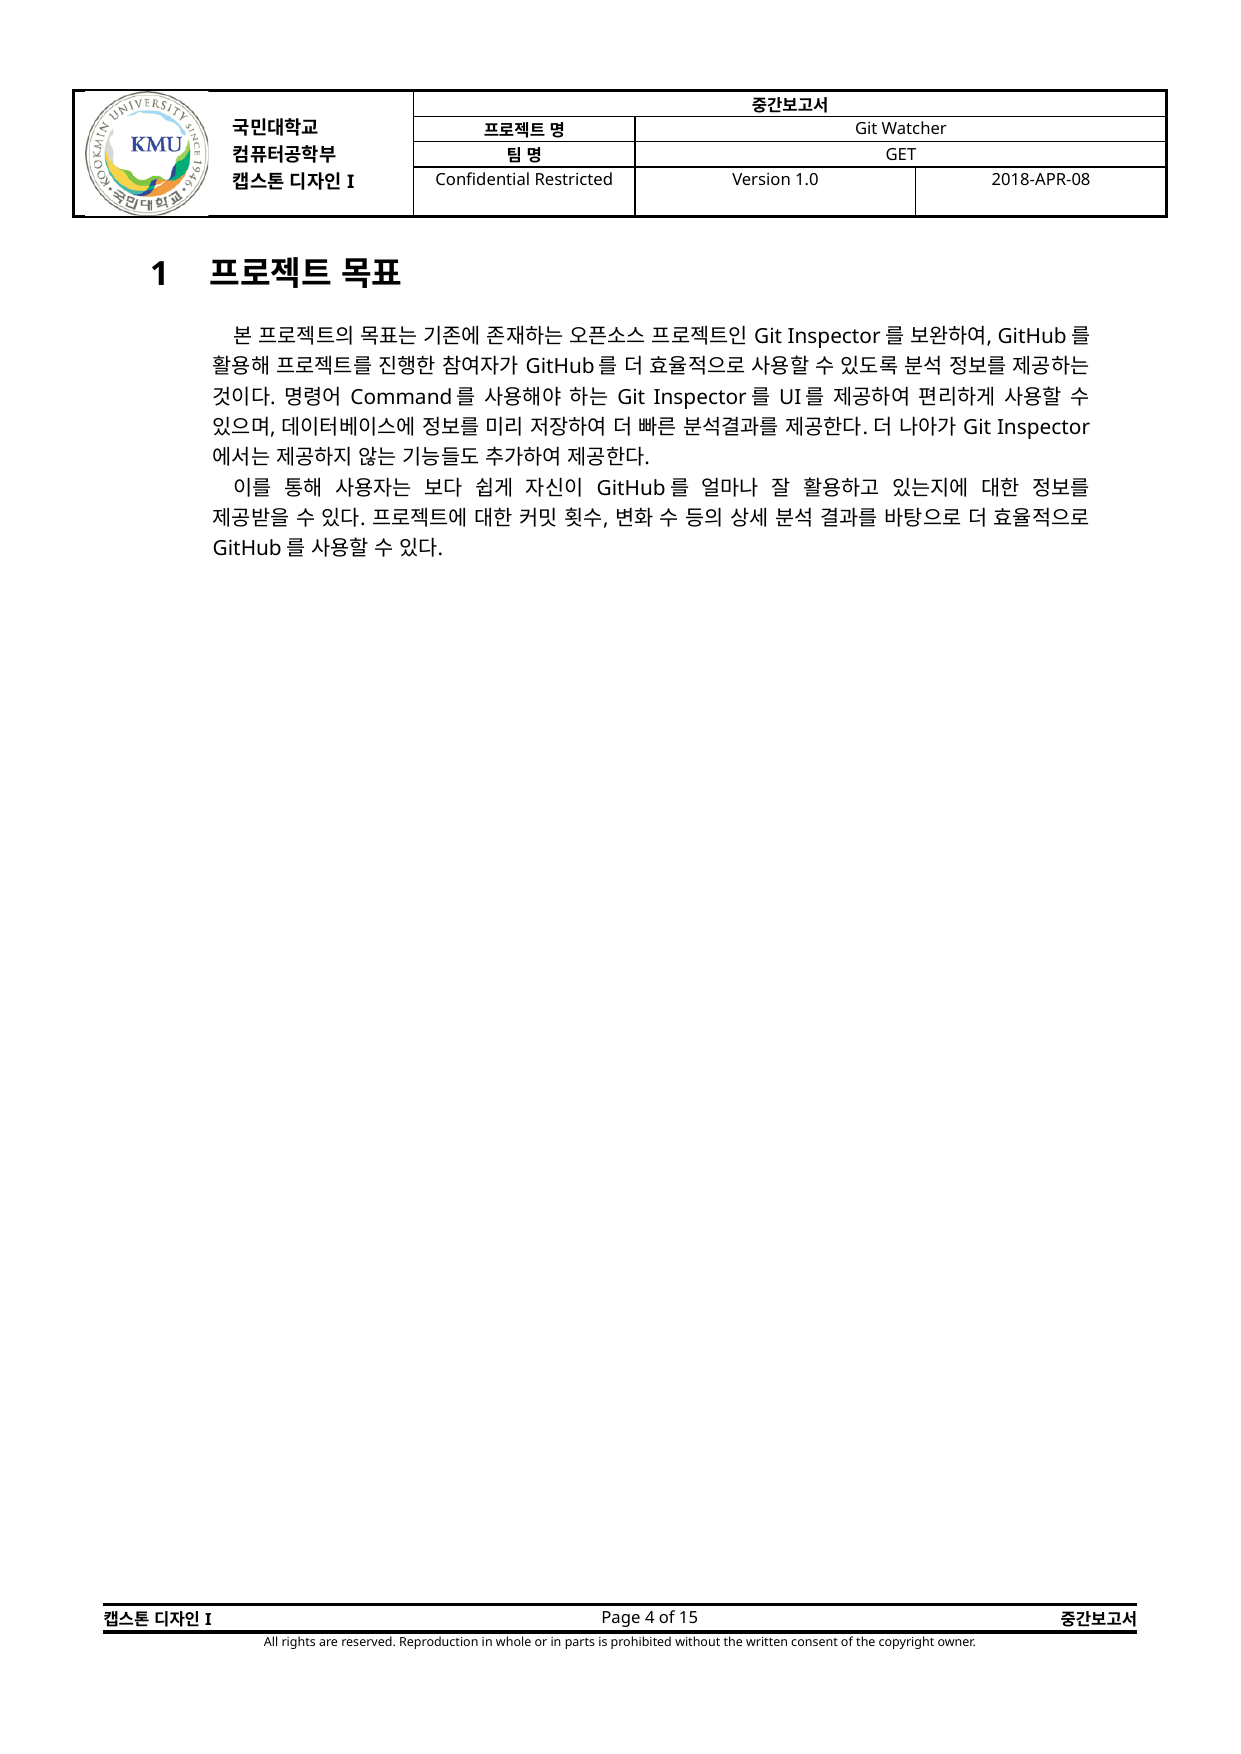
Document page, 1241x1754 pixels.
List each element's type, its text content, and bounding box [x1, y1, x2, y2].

picture [85, 91, 209, 216]
text 본 프로젝트의 목표는 기존에 존재하는 오픈소스 프로젝트인 Git Inspector를 보완하여, GitHub를 활용해 프로젝트를 진행한 참여자가 GitHub를 더 효율적으로 사용할 수 있도록 분석 정보를 제공하는 것이다. 명령어 Command를 사용해야 하는 Git Inspector를 UI를 제공하여 편리하게 사용할 수 있으며, 데이터베이스에 정보를 미리 저장하여 더 빠른 분석결과를 제공한다. 더 나아가 Git Inspector에서는 제공하지 않는 기능들도 추가하여 제공한다. [212, 319, 1090, 471]
text 이를 통해 사용자는 보다 쉽게 자신이 GitHub를 얼마나 잘 활용하고 있는지에 대한 정보를 제공받을 수 있다. 프로젝트에 대한 커밋 횟수, 변화 수 등의 상세 분석 결과를 바탕으로 더 효율적으로 GitHub를 사용할 수 있다. [212, 471, 1090, 562]
subtitle 프로젝트 목표 [150, 247, 1090, 295]
